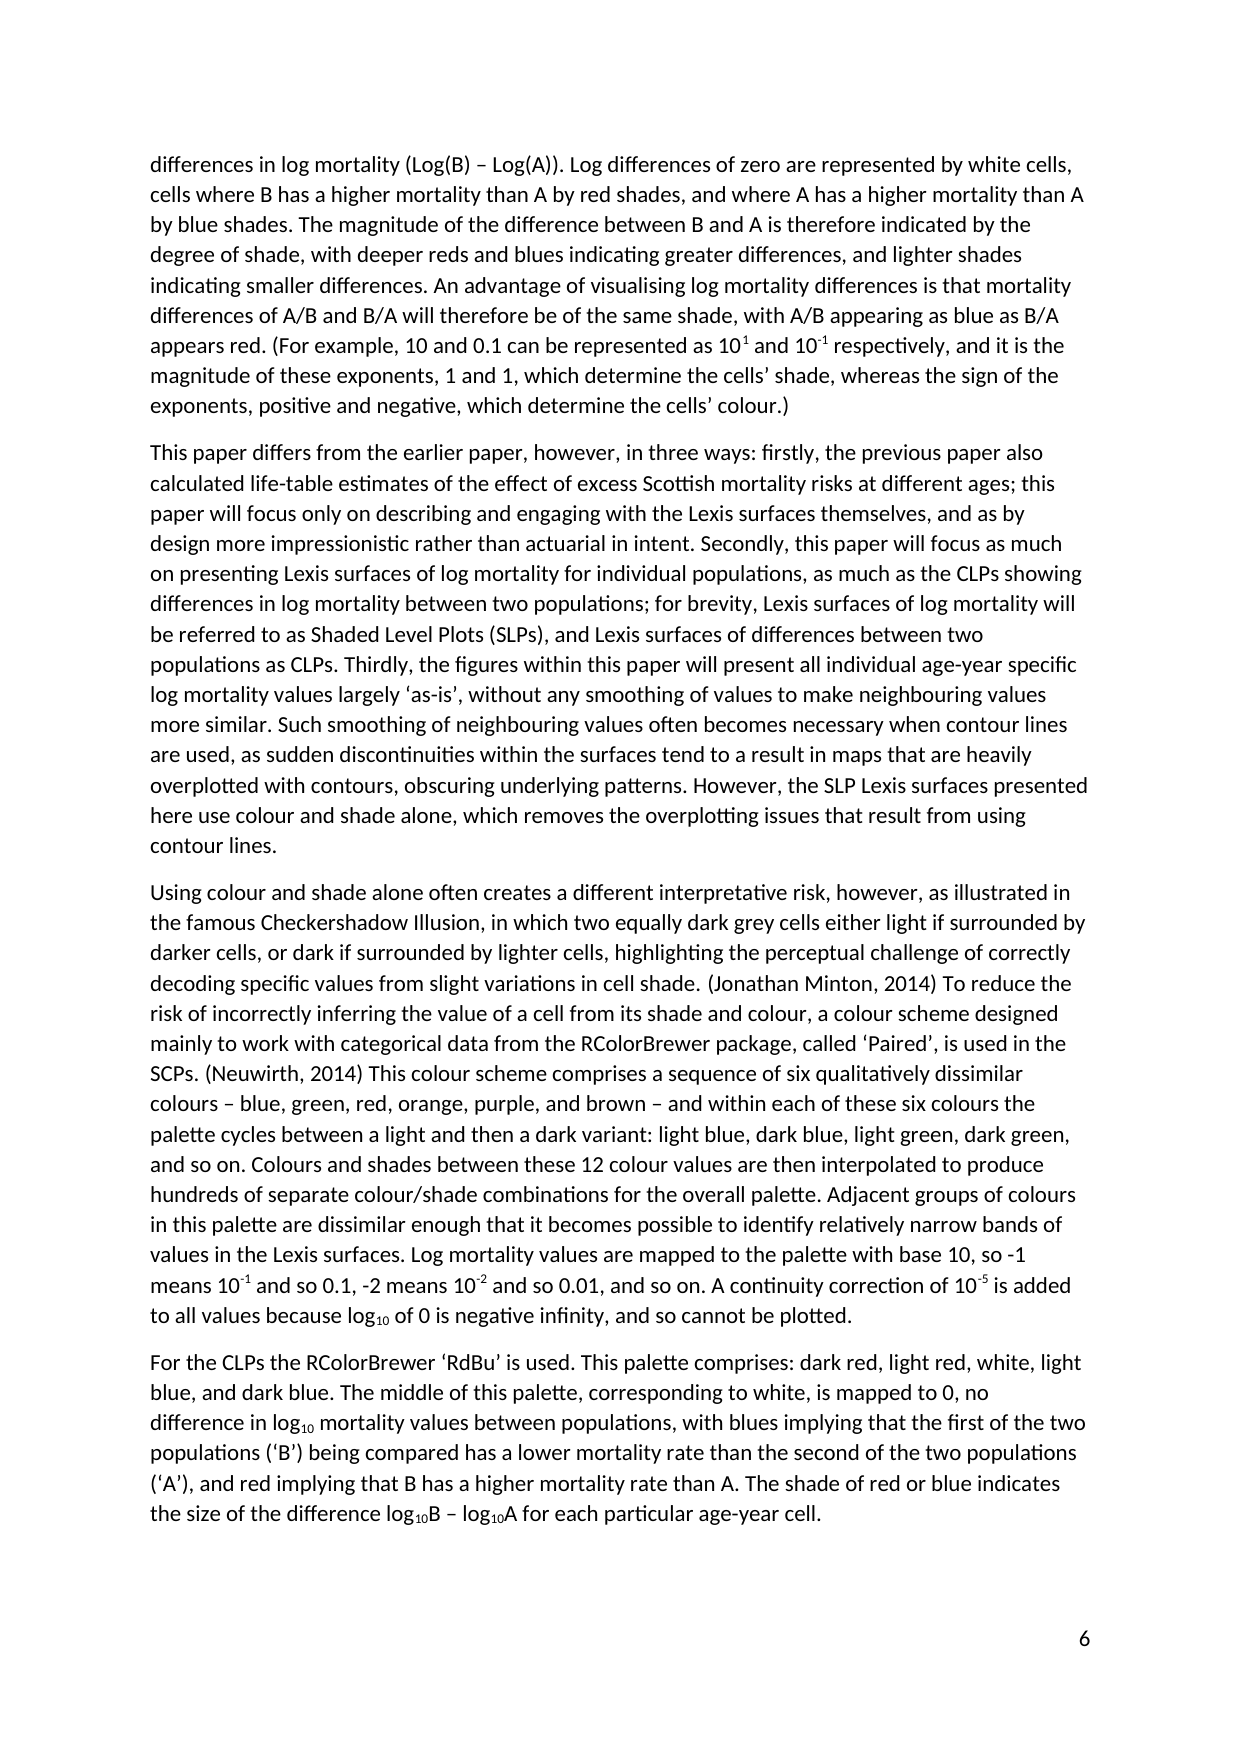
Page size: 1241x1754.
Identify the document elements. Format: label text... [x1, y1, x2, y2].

text Using colour and shade alone often creates a different interpretative risk, however, as illustrated in the famous Checkershadow Illusion, in which two equally dark grey cells either light if surrounded by darker cells, or dark if surrounded by lighter cells, highlighting the perceptual challenge of correctly decoding specific values from slight variations in cell shade. (Jonathan Minton, 2014) To reduce the risk of incorrectly inferring the value of a cell from its shade and colour, a colour scheme designed mainly to work with categorical data from the RColorBrewer package, called ‘Paired’, is used in the SCPs. (Neuwirth, 2014) This colour scheme comprises a sequence of six qualitatively dissimilar colours – blue, green, red, orange, purple, and brown – and within each of these six colours the palette cycles between a light and then a dark variant: light blue, dark blue, light green, dark green, and so on. Colours and shades between these 12 colour values are then interpolated to produce hundreds of separate colour/shade combinations for the overall palette. Adjacent groups of colours in this palette are dissimilar enough that it becomes possible to identify relatively narrow bands of values in the Lexis surfaces. Log mortality values are mapped to the palette with base 10, so -1 means 10-1 and so 0.1, -2 means 10-2 and so 0.01, and so on. A continuity correction of 10-5 is added to all values because log10 of 0 is negative infinity, and so cannot be plotted. [150, 878, 1090, 1329]
text For the CLPs the RColorBrewer ‘RdBu’ is used. This palette comprises: dark red, light red, white, light blue, and dark blue. The middle of this palette, corresponding to white, is mapped to 0, no difference in log10 mortality values between populations, with blues implying that the first of the two populations (‘B’) being compared has a lower mortality rate than the second of the two populations (‘A’), and red implying that B has a higher mortality rate than A. The shade of red or blue indicates the size of the difference log10B – log10A for each particular age-year cell. [150, 1348, 1090, 1527]
text This paper differs from the earlier paper, however, in three ways: firstly, the previous paper also calculated life-table estimates of the effect of excess Scottish mortality risks at different ages; this paper will focus only on describing and engaging with the Lexis surfaces themselves, and as by design more impressionistic rather than actuarial in intent. Secondly, this paper will focus as much on presenting Lexis surfaces of log mortality for individual populations, as much as the CLPs showing differences in log mortality between two populations; for brevity, Lexis surfaces of log mortality will be referred to as Shaded Level Plots (SLPs), and Lexis surfaces of differences between two populations as CLPs. Thirdly, the figures within this paper will present all individual age-year specific log mortality values largely ‘as-is’, without any smoothing of values to make neighbouring values more similar. Such smoothing of neighbouring values often becomes necessary when contour lines are used, as sudden discontinuities within the surfaces tend to a result in maps that are heavily overplotted with contours, obscuring underlying patterns. However, the SLP Lexis surfaces presented here use colour and shade alone, which removes the overplotting issues that result from using contour lines. [150, 438, 1090, 859]
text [150, 150, 1090, 420]
